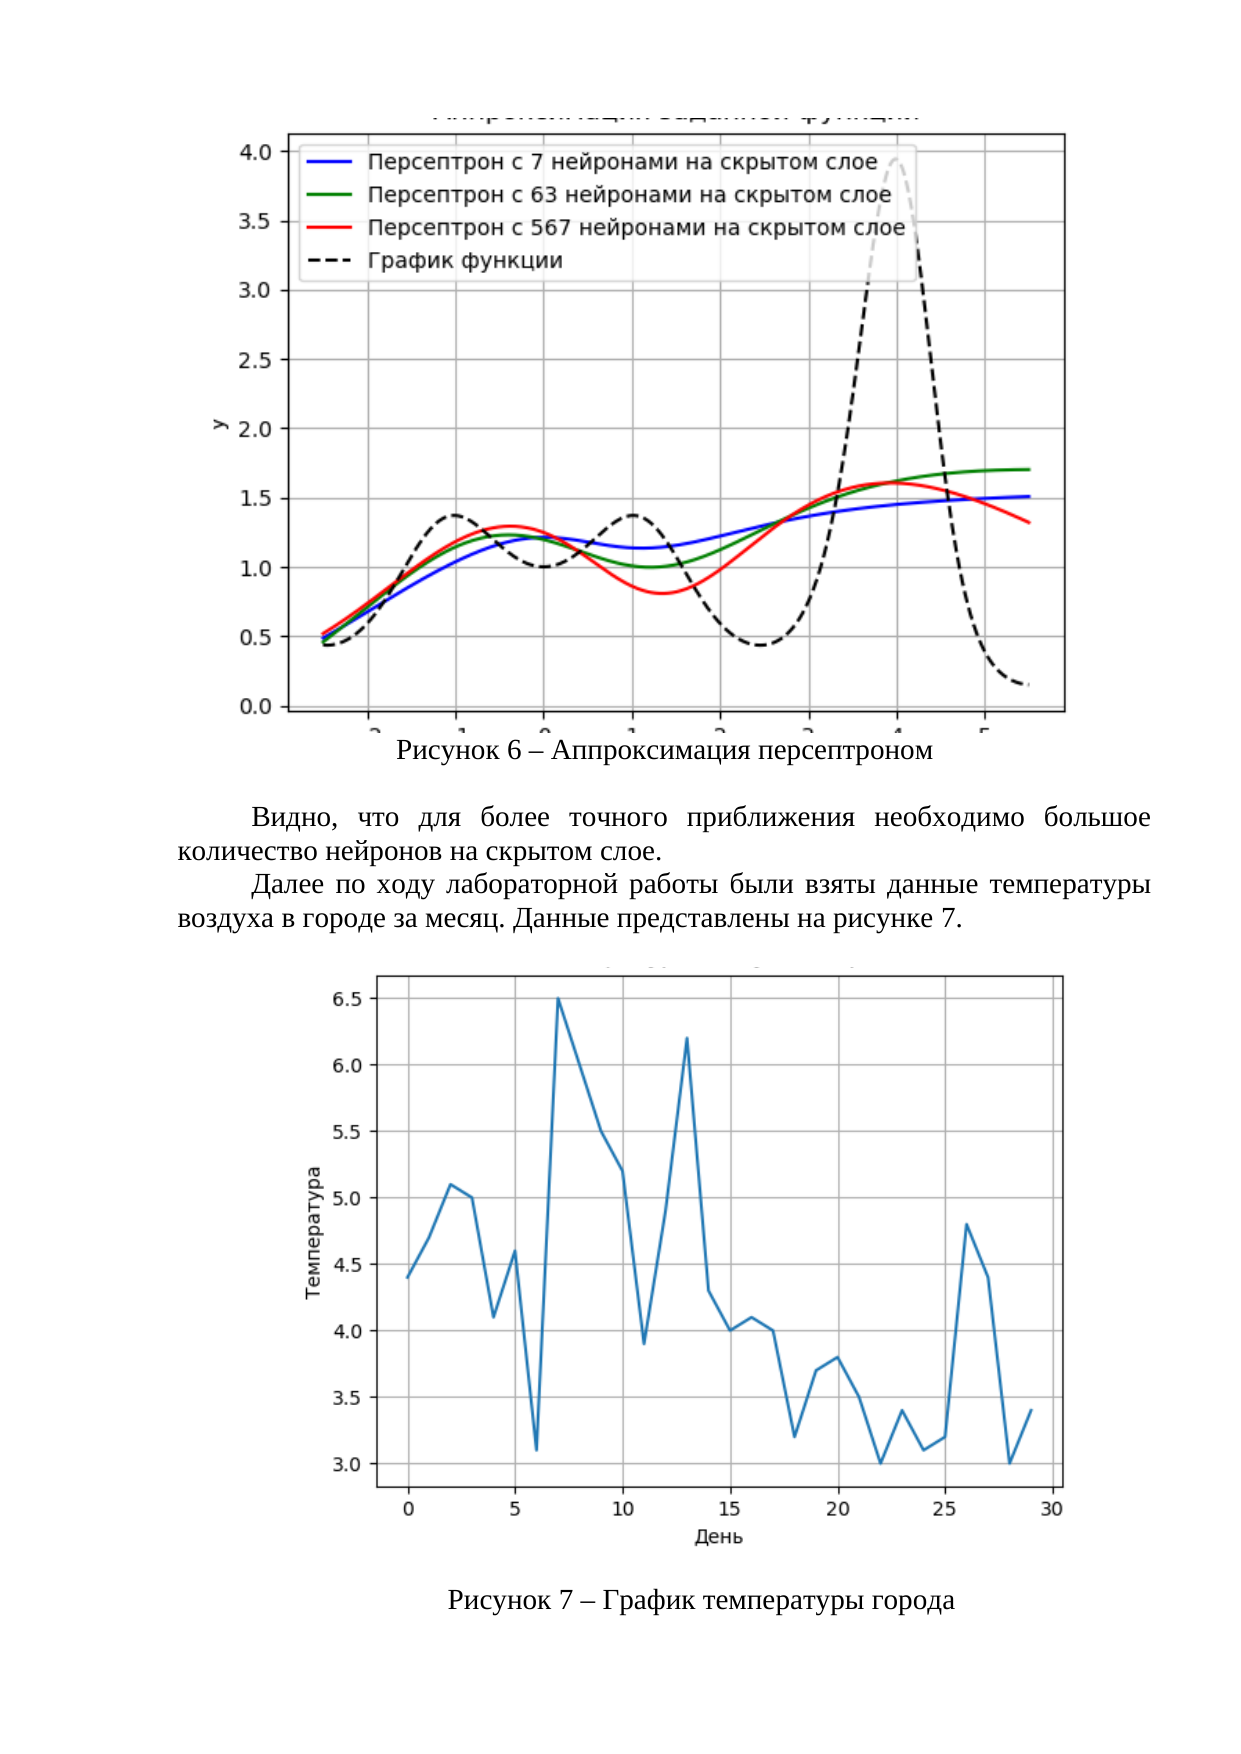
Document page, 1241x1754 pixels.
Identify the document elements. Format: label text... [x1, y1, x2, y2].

text Далее по ходу лабораторной работы были взяты данные температуры воздуха в городе за месяц. Данные представлены на рисунке 7. [177, 866, 1152, 933]
picture [213, 118, 1116, 733]
picture [288, 967, 1115, 1549]
text Рисунок 6 – Аппроксимация персептроном [177, 732, 1152, 766]
text Рисунок 7 – График температуры города [177, 1582, 1152, 1615]
text Видно, что для более точного приближения необходимо большое количество нейронов на скрытом слое. [177, 799, 1152, 866]
